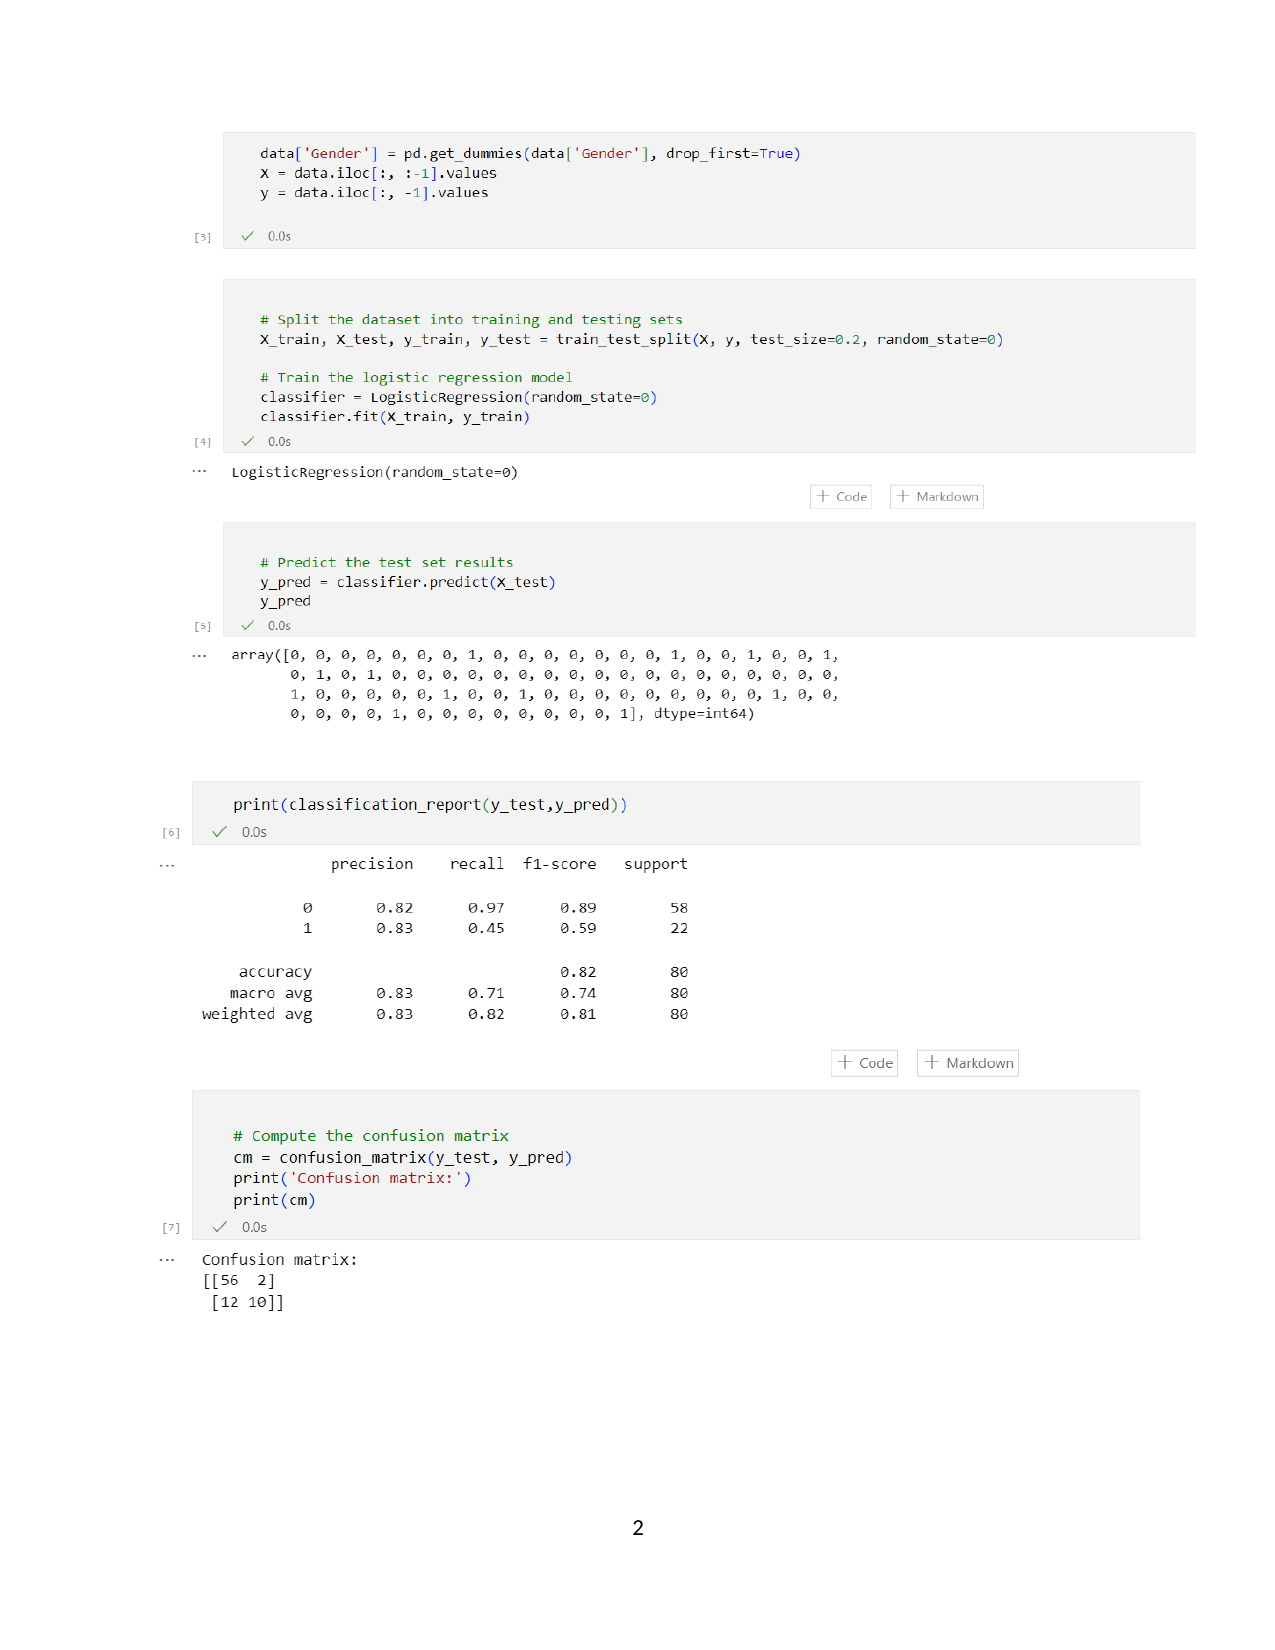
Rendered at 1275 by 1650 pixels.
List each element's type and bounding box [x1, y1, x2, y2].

picture [180, 117, 1196, 738]
picture [150, 764, 1141, 1321]
